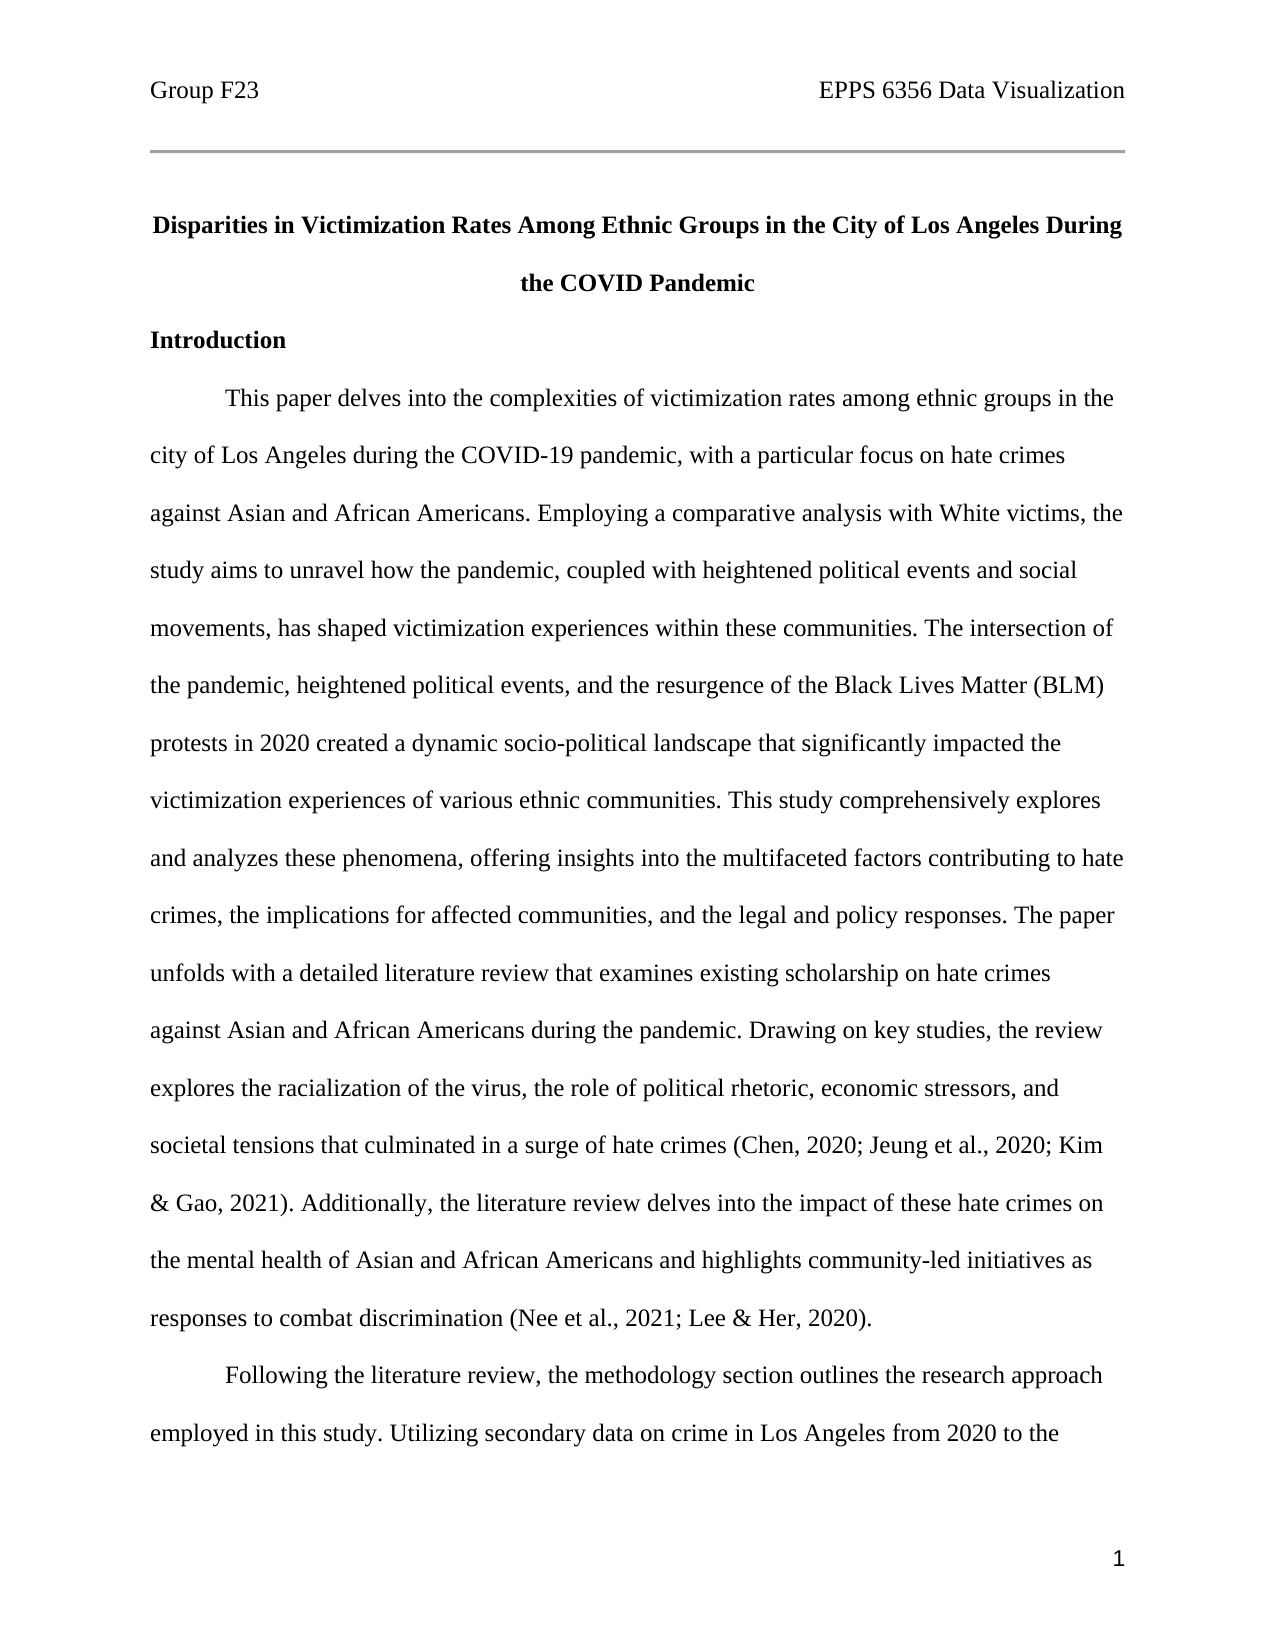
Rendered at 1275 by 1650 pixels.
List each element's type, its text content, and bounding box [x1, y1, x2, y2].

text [150, 1360, 1125, 1447]
text Introduction [150, 325, 1125, 354]
text Disparities in Victimization Rates Among Ethnic Groups in the City of Los Angeles During the COVID Pandemic [150, 210, 1125, 297]
text This paper delves into the complexities of victimization rates among ethnic groups in the city of Los Angeles during the COVID-19 pandemic, with a particular focus on hate crimes against Asian and African Americans. Employing a comparative analysis with White victims, the study aims to unravel how the pandemic, coupled with heightened political events and social movements, has shaped victimization experiences within these communities. The intersection of the pandemic, heightened political events, and the resurgence of the Black Lives Matter (BLM) protests in 2020 created a dynamic socio-political landscape that significantly impacted the victimization experiences of various ethnic communities. This study comprehensively explores and analyzes these phenomena, offering insights into the multifaceted factors contributing to hate crimes, the implications for affected communities, and the legal and policy responses. The paper unfolds with a detailed literature review that examines existing scholarship on hate crimes against Asian and African Americans during the pandemic. Drawing on key studies, the review explores the racialization of the virus, the role of political rhetoric, economic stressors, and societal tensions that culminated in a surge of hate crimes (Chen, 2020; Jeung et al., 2020; Kim & Gao, 2021). Additionally, the literature review delves into the impact of these hate crimes on the mental health of Asian and African Americans and highlights community-led initiatives as responses to combat discrimination (Nee et al., 2021; Lee & Her, 2020). [150, 383, 1125, 1332]
